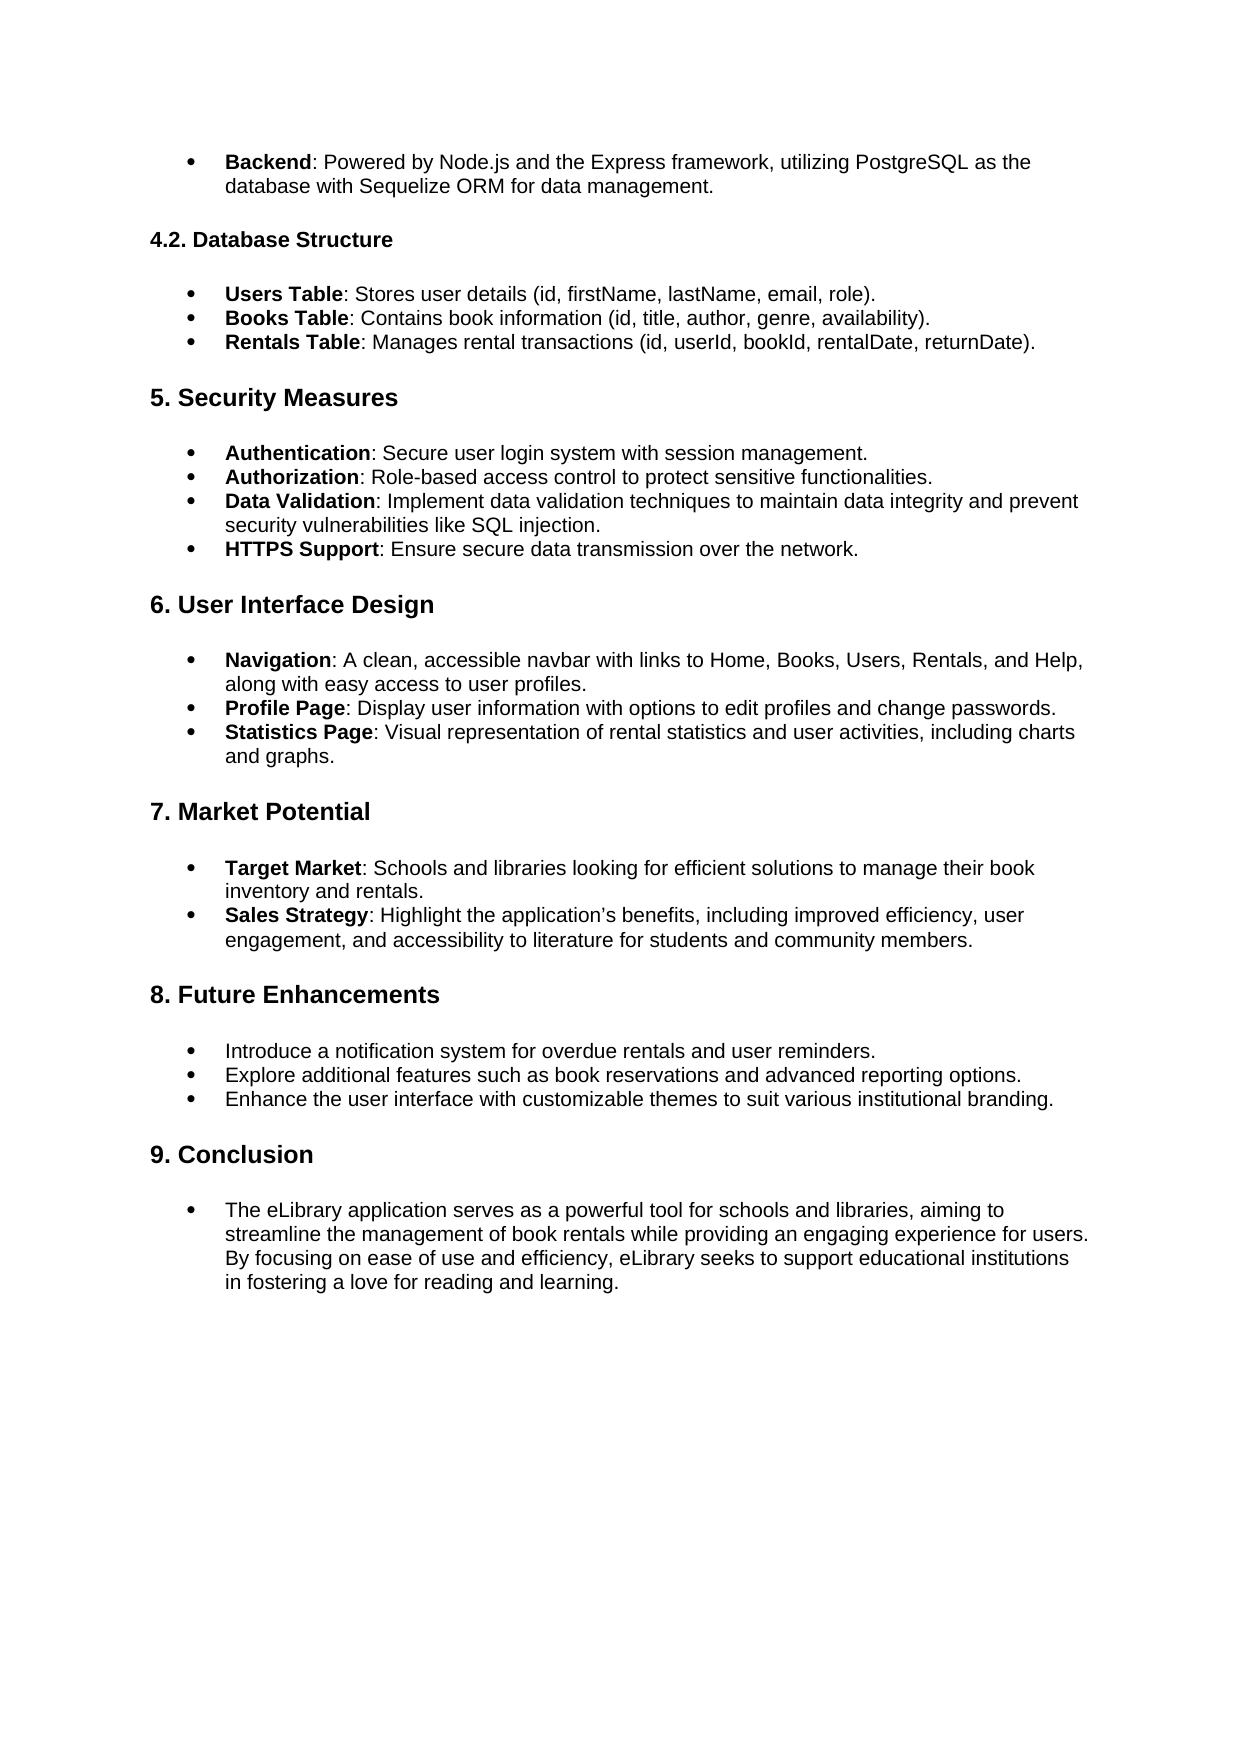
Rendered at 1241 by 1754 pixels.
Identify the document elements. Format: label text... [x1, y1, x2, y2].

list Introduce a notification system for overdue rentals and user reminders. [187, 1038, 1090, 1062]
list Target Market: Schools and libraries looking for efficient solutions to manage their book inventory and rentals. [187, 855, 1090, 903]
list Statistics Page: Visual representation of rental statistics and user activities, including charts and graphs. [187, 720, 1090, 768]
list HTTPS Support: Ensure secure data transmission over the network. [187, 537, 1090, 561]
list Authorization: Role-based access control to protect sensitive functionalities. [187, 465, 1090, 489]
list Data Validation: Implement data validation techniques to maintain data integrity and prevent security vulnerabilities like SQL injection. [187, 489, 1090, 537]
list Explore additional features such as book reservations and advanced reporting options. [187, 1062, 1090, 1087]
list Backend: Powered by Node.js and the Express framework, utilizing PostgreSQL as the database with Sequelize ORM for data management. [187, 150, 1090, 198]
list Authentication: Secure user login system with session management. [187, 441, 1090, 465]
list Books Table: Contains book information (id, title, author, genre, availability). [187, 306, 1090, 330]
text 7. Market Potential [150, 797, 1090, 826]
list Sales Strategy: Highlight the application’s benefits, including improved efficiency, user engagement, and accessibility to literature for students and community members. [187, 903, 1090, 951]
list Rentals Table: Manages rental transactions (id, userId, bookId, rentalDate, returnDate). [187, 330, 1090, 354]
text 9. Conclusion [150, 1140, 1090, 1168]
list Users Table: Stores user details (id, firstName, lastName, email, role). [187, 282, 1090, 306]
text 4.2. Database Structure [150, 227, 1090, 252]
text 8. Future Enhancements [150, 981, 1090, 1009]
list The eLibrary application serves as a powerful tool for schools and libraries, aiming to streamline the management of book rentals while providing an engaging experience for users. By focusing on ease of use and efficiency, eLibrary seeks to support educational institutions in fostering a love for reading and learning. [187, 1198, 1090, 1294]
text 5. Security Measures [150, 383, 1090, 412]
text 6. User Interface Design [150, 590, 1090, 619]
list Profile Page: Display user information with options to edit profiles and change passwords. [187, 696, 1090, 720]
list Enhance the user interface with customizable themes to suit various institutional branding. [187, 1087, 1090, 1111]
list Navigation: A clean, accessible navbar with links to Home, Books, Users, Rentals, and Help, along with easy access to user profiles. [187, 648, 1090, 696]
